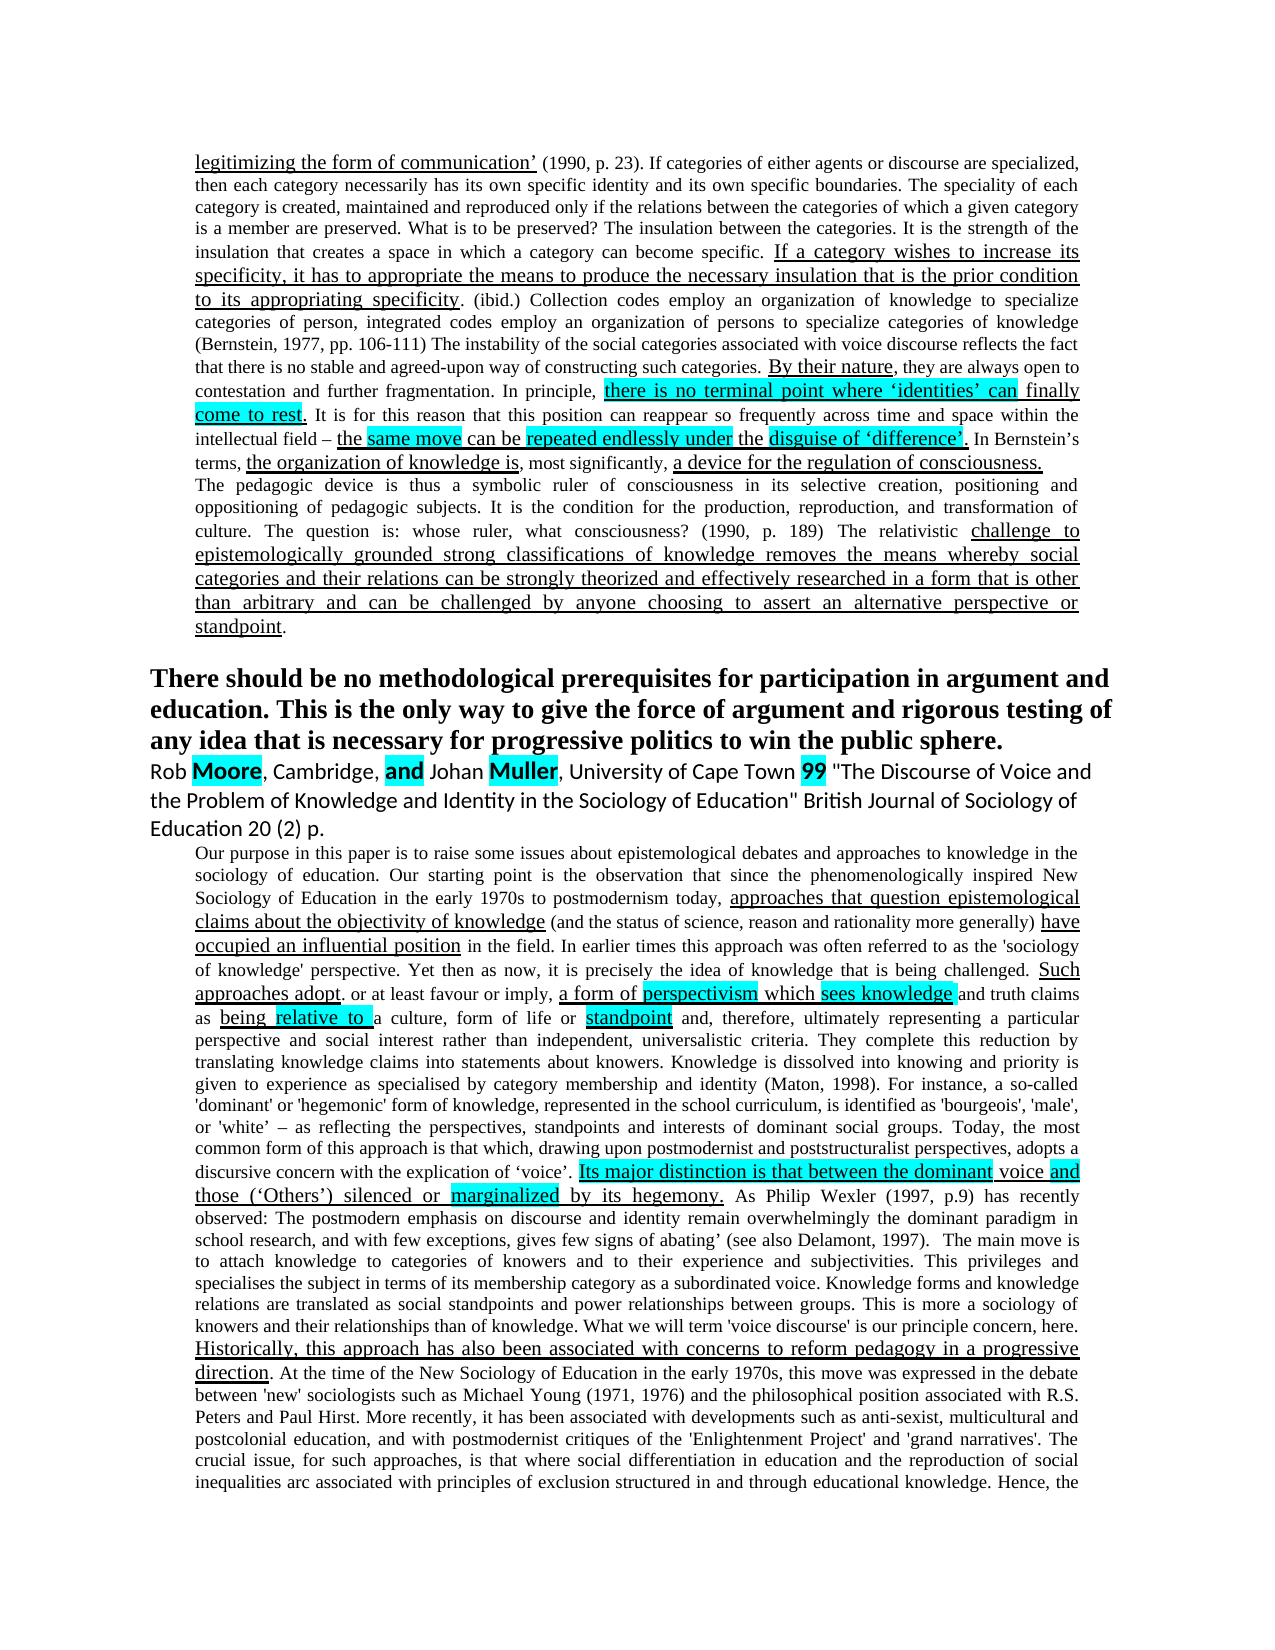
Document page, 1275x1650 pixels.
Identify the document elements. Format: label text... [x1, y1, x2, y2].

text Rob Moore, Cambridge, and Johan Muller, University of Cape Town 99 "The Discourse of Voice and the Problem of Knowledge and Identity in the Sociology of Education" British Journal of Sociology of Education 20 (2) p. [150, 755, 1125, 842]
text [195, 842, 1080, 1357]
subtitle There should be no methodological prerequisites for participation in argument and education. This is the only way to give the force of argument and rigorous testing of any idea that is necessary for progressive politics to win the public sphere. [150, 662, 1125, 755]
text The pedagogic device is thus a symbolic ruler of consciousness in its selective creation, positioning and oppositioning of pedagogic subjects. It is the condition for the production, reproduction, and transformation of culture. The question is: whose ruler, what consciousness? (1990, p. 189) The relativistic challenge to epistemologically grounded strong classifications of knowledge removes the means whereby social categories and their relations can be strongly theorized and effectively researched in a form that is other than arbitrary and can be challenged by anyone choosing to assert an alternative perspective or standpoint. [195, 474, 1080, 563]
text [195, 150, 1080, 284]
text The pedagogic device is thus a symbolic ruler of consciousness in its selective creation, positioning and oppositioning of pedagogic subjects. It is the condition for the production, reproduction, and transformation of culture. The question is: whose ruler, what consciousness? (1990, p. 189) The relativistic challenge to epistemologically grounded strong classifications of knowledge removes the means whereby social categories and their relations can be strongly theorized and effectively researched in a form that is other than arbitrary and can be challenged by anyone choosing to assert an alternative perspective or standpoint. [195, 589, 1080, 638]
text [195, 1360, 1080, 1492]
